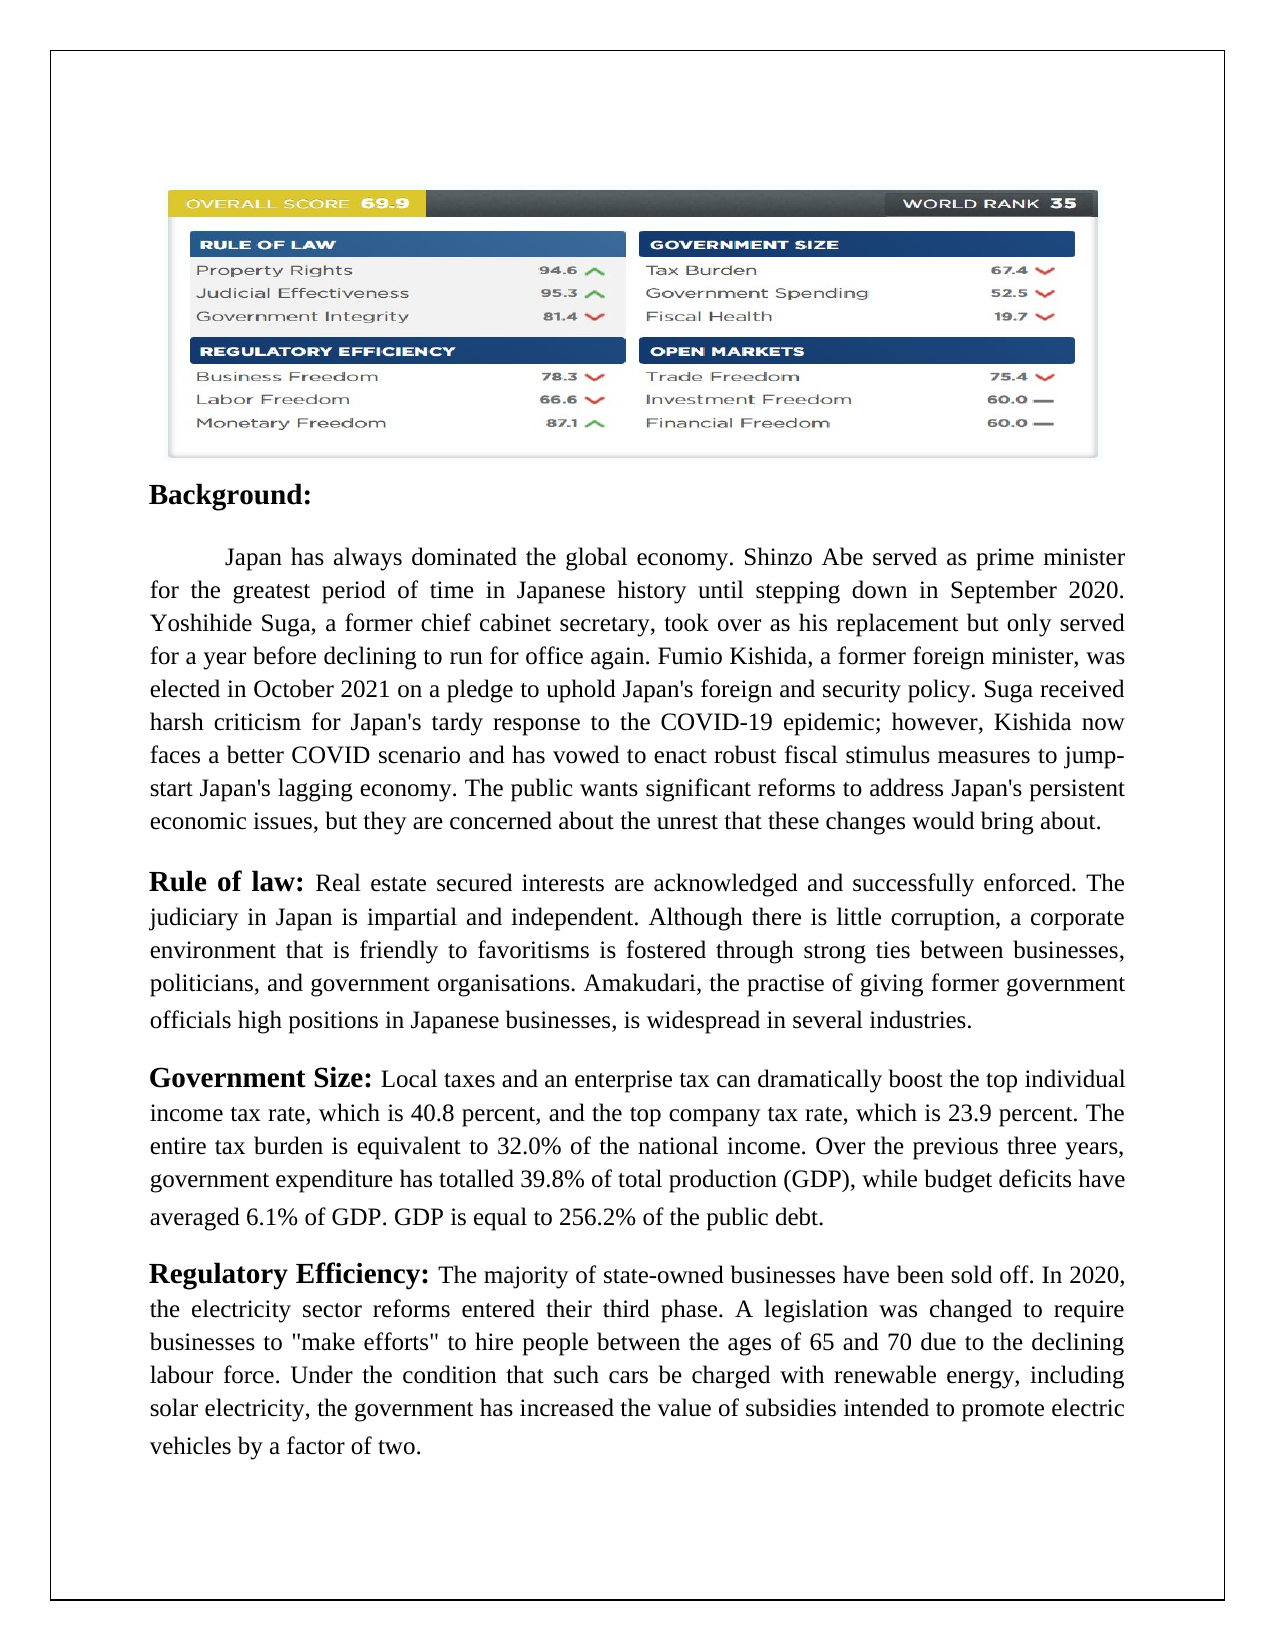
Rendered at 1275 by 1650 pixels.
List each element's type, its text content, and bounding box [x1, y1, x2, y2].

text Japan has always dominated the global economy. Shinzo Abe served as prime minister for the greatest period of time in Japanese history until stepping down in September 2020. Yoshihide Suga, a former chief cabinet secretary, took over as his replacement but only served for a year before declining to run for office again. Fumio Kishida, a former foreign minister, was elected in October 2021 on a pledge to uphold Japan's foreign and security policy. Suga received harsh criticism for Japan's tardy response to the COVID-19 epidemic; however, Kishida now faces a better COVID scenario and has vowed to enact robust fiscal stimulus measures to jump-start Japan's lagging economy. The public wants significant reforms to address Japan's persistent economic issues, but they are concerned about the unrest that these changes would bring about. [149, 542, 1126, 835]
text Background: [148, 477, 1129, 511]
text Regulatory Efficiency: The majority of state-owned businesses have been sold off. In 2020, the electricity sector reforms entered their third phase. A legislation was changed to require businesses to "make efforts" to hire people between the ages of 65 and 70 due to the declining labour force. Under the condition that such cars be charged with renewable energy, including solar electricity, the government has increased the value of subsidies intended to promote electric vehicles by a factor of two. [148, 1256, 1126, 1461]
text Rule of law: Real estate secured interests are acknowledged and successfully enforced. The judiciary in Japan is impartial and independent. Although there is little corruption, a corporate environment that is friendly to favoritisms is fostered through strong ties between businesses, politicians, and government organisations. Amakudari, the practise of giving former government officials high positions in Japanese businesses, is widespread in several industries. [148, 864, 1126, 1035]
picture [163, 185, 1104, 461]
text Government Size: Local taxes and an enterprise tax can dramatically boost the top individual income tax rate, which is 40.8 percent, and the top company tax rate, which is 23.9 percent. The entire tax burden is equivalent to 32.0% of the national income. Over the previous three years, government expenditure has totalled 39.8% of total production (GDP), while budget deficits have averaged 6.1% of GDP. GDP is equal to 256.2% of the public debt. [148, 1060, 1126, 1231]
